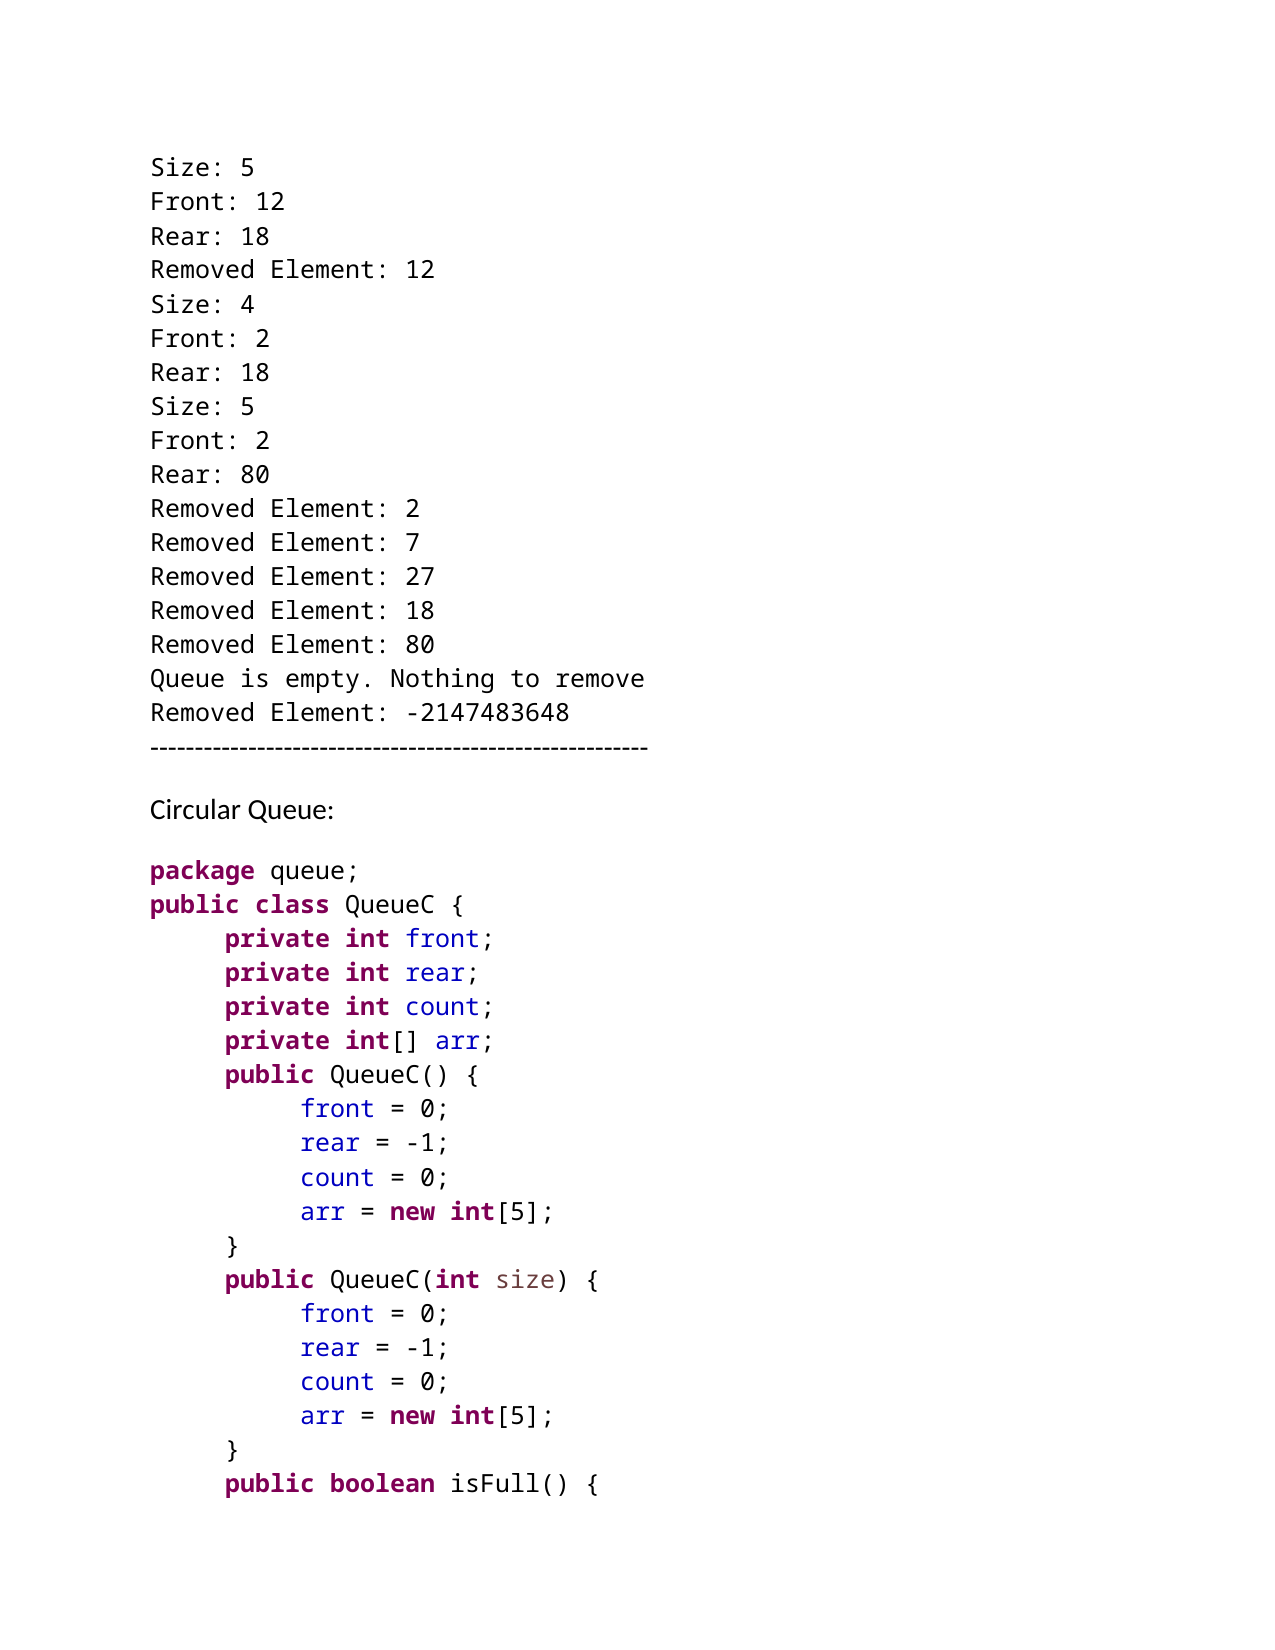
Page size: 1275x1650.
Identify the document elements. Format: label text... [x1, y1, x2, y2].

text Front: 2 [150, 320, 1125, 354]
text Removed Element: 27 [150, 559, 1125, 593]
text Removed Element: 7 [150, 525, 1125, 559]
text public boolean isFull() { [150, 1466, 1125, 1500]
text Removed Element: 2 [150, 491, 1125, 525]
text Size: 5 [150, 388, 1125, 422]
text private int rear; [150, 955, 1125, 989]
text Removed Element: 18 [150, 593, 1125, 627]
text public class QueueC { [150, 887, 1125, 921]
text Rear: 18 [150, 354, 1125, 388]
text Rear: 80 [150, 457, 1125, 491]
text Removed Element: 12 [150, 252, 1125, 286]
text } [150, 1227, 1125, 1261]
text private int[] arr; [150, 1023, 1125, 1057]
text arr = new int[5]; [150, 1193, 1125, 1227]
text Circular Queue: [150, 791, 1125, 826]
text Rear: 18 [150, 218, 1125, 252]
text -------------------------------------------------------- [150, 729, 1125, 765]
text Front: 2 [150, 422, 1125, 457]
text public QueueC(int size) { [150, 1261, 1125, 1295]
text arr = new int[5]; [150, 1398, 1125, 1432]
text count = 0; [150, 1363, 1125, 1398]
text Front: 12 [150, 184, 1125, 218]
text Size: 5 [150, 150, 1125, 184]
text rear = -1; [150, 1125, 1125, 1159]
text Removed Element: -2147483648 [150, 695, 1125, 729]
text private int front; [150, 921, 1125, 955]
text front = 0; [150, 1295, 1125, 1329]
text public QueueC() { [150, 1057, 1125, 1091]
text rear = -1; [150, 1329, 1125, 1363]
text Removed Element: 80 [150, 627, 1125, 661]
text } [150, 1432, 1125, 1466]
text Queue is empty. Nothing to remove [150, 661, 1125, 695]
text count = 0; [150, 1159, 1125, 1193]
text package queue; [150, 853, 1125, 887]
text private int count; [150, 989, 1125, 1023]
text front = 0; [150, 1091, 1125, 1125]
text Size: 4 [150, 286, 1125, 320]
